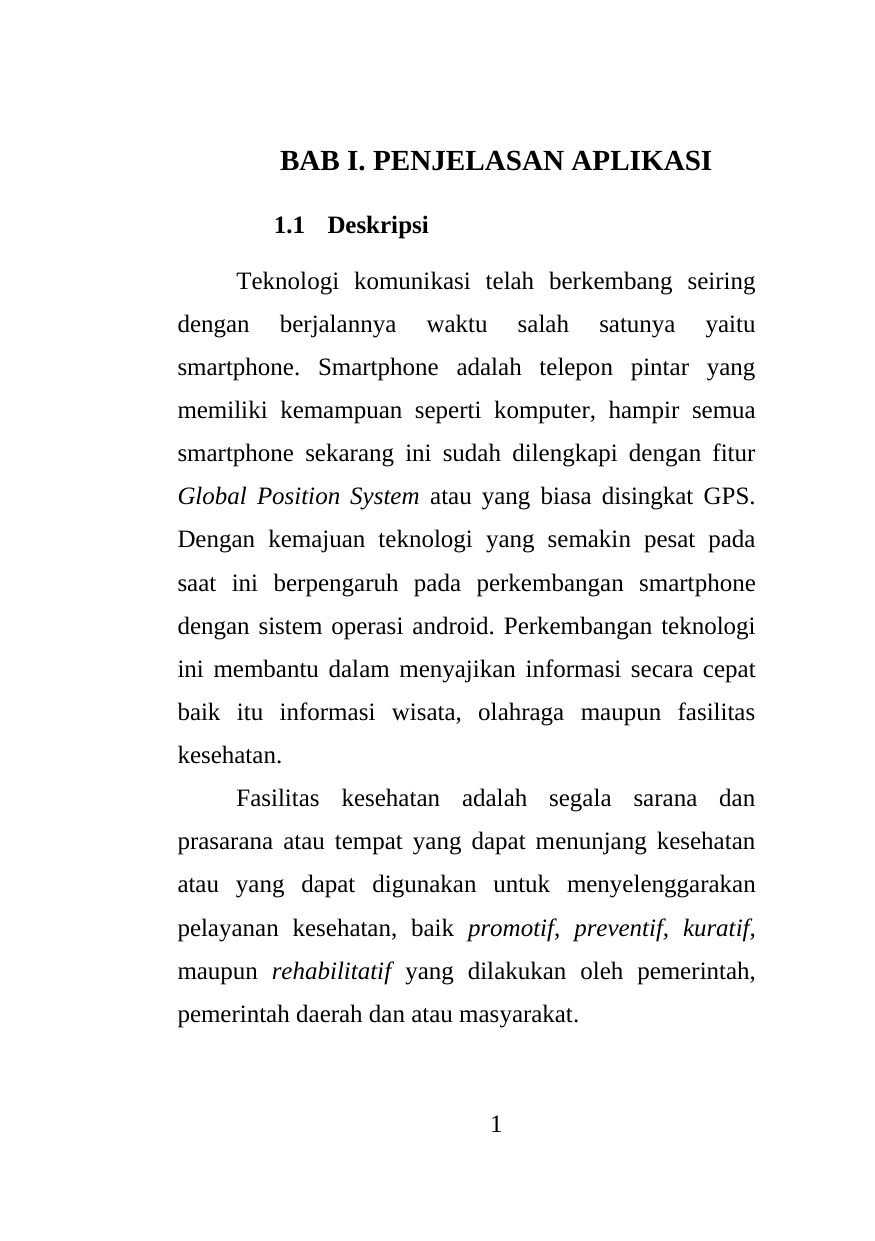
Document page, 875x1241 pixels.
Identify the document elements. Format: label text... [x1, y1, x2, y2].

subtitle BAB I. PENJELASAN APLIKASI [177, 143, 756, 177]
text Fasilitas kesehatan adalah segala sarana dan prasarana atau tempat yang dapat menunjang kesehatan atau yang dapat digunakan untuk menyelenggarakan pelayanan kesehatan, baik promotif, preventif, kuratif, maupun rehabilitatif yang dilakukan oleh pemerintah, pemerintah daerah dan atau masyarakat. [177, 783, 756, 1028]
subtitle Deskripsi [215, 210, 756, 239]
text Teknologi komunikasi telah berkembang seiring dengan berjalannya waktu salah satunya yaitu smartphone. Smartphone adalah telepon pintar yang memiliki kemampuan seperti komputer, hampir semua smartphone sekarang ini sudah dilengkapi dengan fitur Global Position System atau yang biasa disingkat GPS. Dengan kemajuan teknologi yang semakin pesat pada saat ini berpengaruh pada perkembangan smartphone dengan sistem operasi android. Perkembangan teknologi ini membantu dalam menyajikan informasi secara cepat baik itu informasi wisata, olahraga maupun fasilitas kesehatan. [177, 266, 756, 769]
